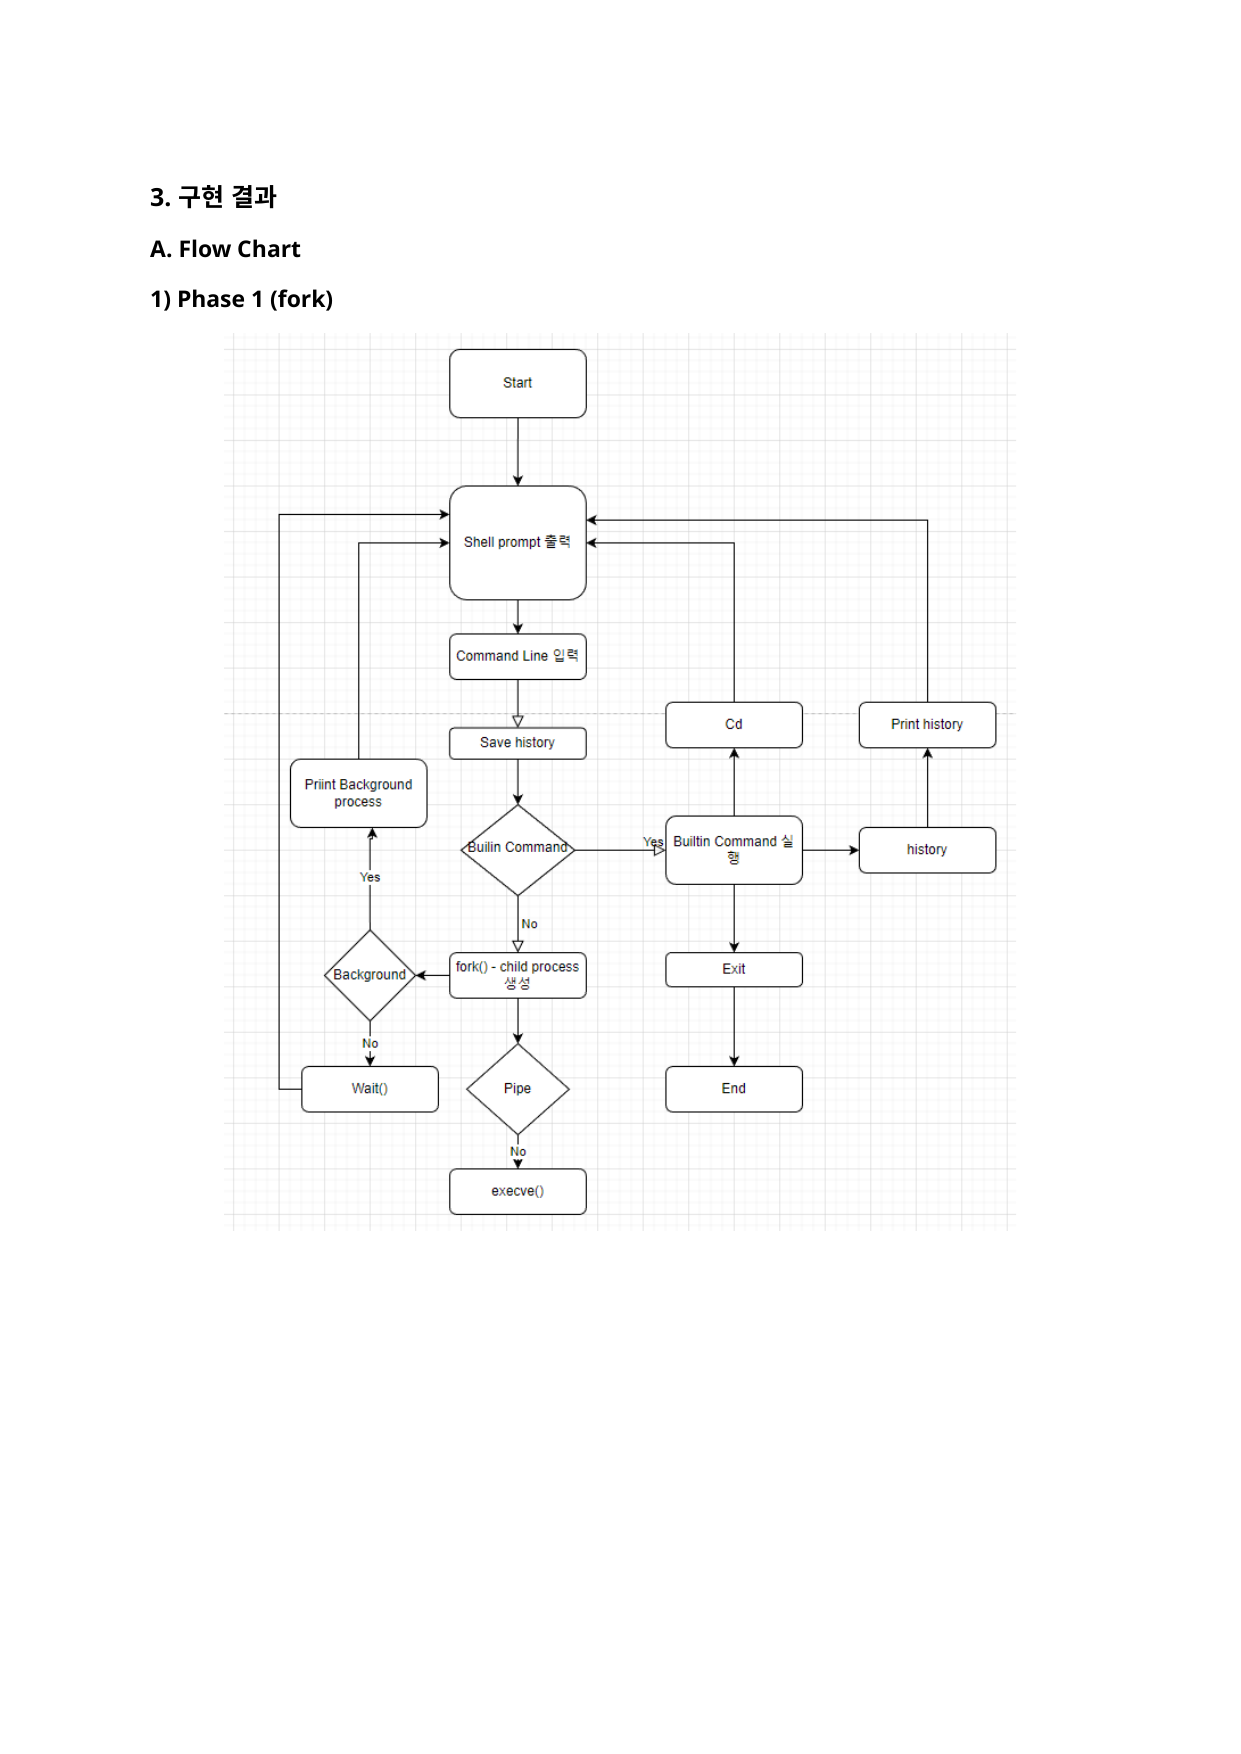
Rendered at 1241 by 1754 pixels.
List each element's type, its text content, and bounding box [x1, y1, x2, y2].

text 3. 구현 결과 [150, 177, 1090, 213]
picture [224, 333, 1017, 1231]
text A. Flow Chart [150, 233, 1090, 264]
text 1) Phase 1 (fork) [150, 283, 1090, 314]
